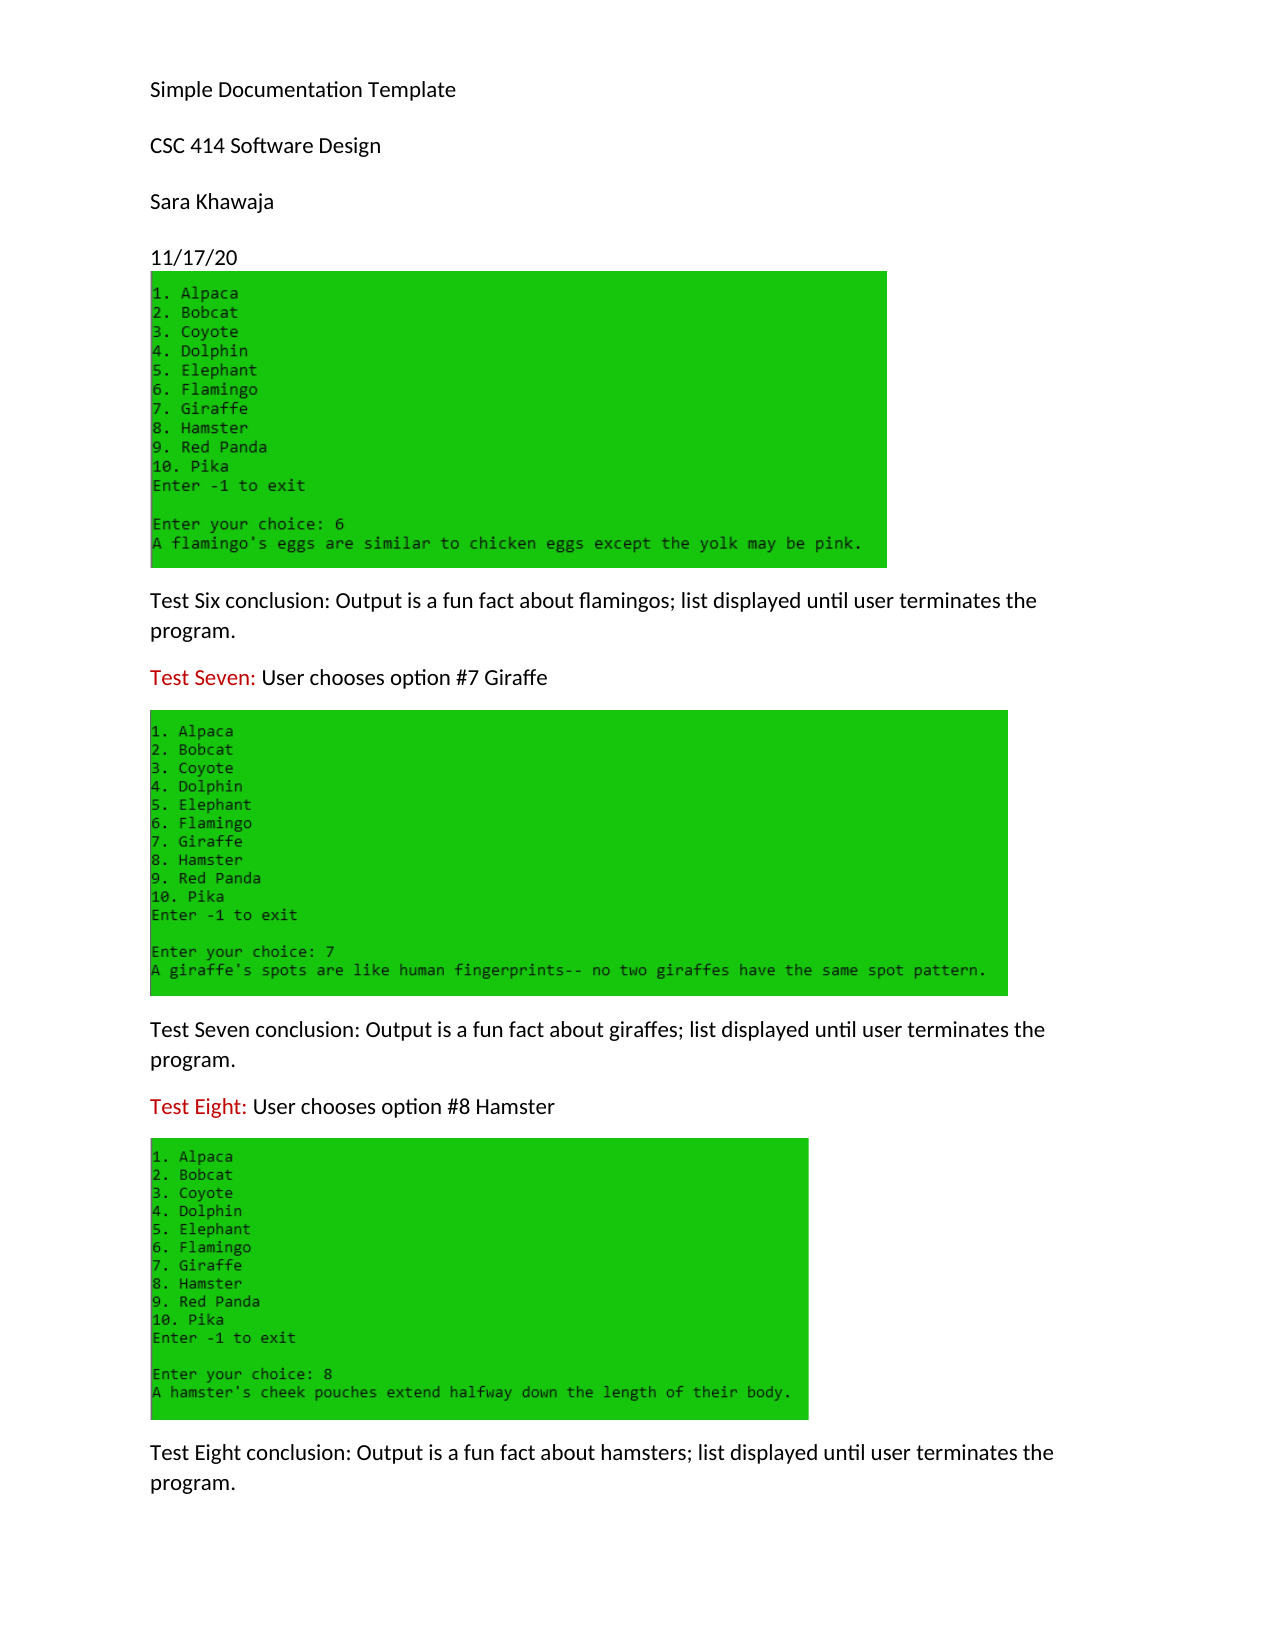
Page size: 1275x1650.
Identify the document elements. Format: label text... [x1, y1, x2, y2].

text Test Eight: User chooses option #8 Hamster [150, 1092, 1125, 1120]
text Test Seven: User chooses option #7 Giraffe [150, 663, 1125, 692]
picture [150, 1138, 809, 1420]
text Test Seven conclusion: Output is a fun fact about giraffes; list displayed until user terminates the program. [150, 1015, 1125, 1073]
text Test Six conclusion: Output is a fun fact about flamingos; list displayed until user terminates the program. [150, 586, 1125, 645]
picture [150, 271, 887, 568]
picture [150, 710, 1008, 996]
text Test Eight conclusion: Output is a fun fact about hamsters; list displayed until user terminates the program. [150, 1438, 1125, 1496]
